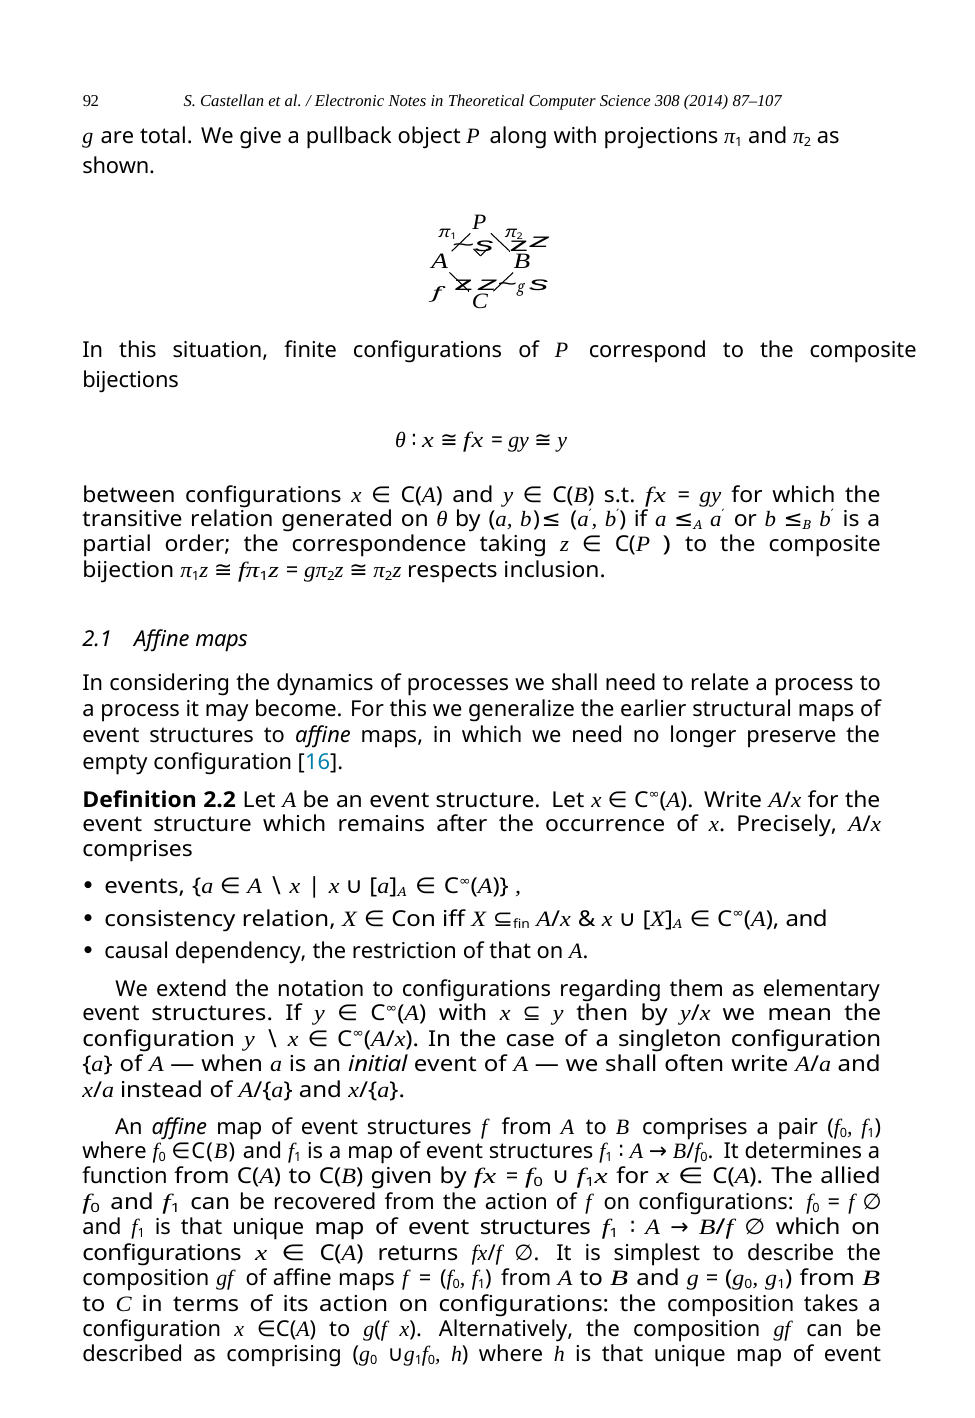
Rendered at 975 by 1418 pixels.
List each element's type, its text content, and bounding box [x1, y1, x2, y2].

text In considering the dynamics of processes we shall need to relate a process to a process it may become. For this we generalize the earlier structural maps of event structures to affine maps, in which we need no longer preserve the empty configuration [16]. [82, 669, 881, 776]
list Affine maps [82, 623, 917, 653]
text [82, 1114, 881, 1368]
text We extend the notation to configurations regarding them as elementary event structures. If y ∈ C∞(A) with x ⊆ y then by y/x we mean the configuration y ∖ x ∈ C∞(A/x). In the case of a singleton configuration {a} of A — when a is an initial event of A — we shall often write A/a and x/a instead of A/{a} and x/{a}. [82, 976, 881, 1104]
text between configurations x ∈ C(A) and y ∈ C(B) s.t. fx = gy for which the transitive relation generated on θ by (a, b)≤ (a′, b′) if a ≤A a′ or b ≤B b′ is a partial order; the correspondence taking z ∈ C(P ) to the composite bijection π1z ≅ fπ1z = gπ2z ≅ π2z respects inclusion. [82, 482, 881, 583]
text Definition 2.2 Let A be an event structure. Let x ∈ C∞(A). Write A/x for the event structure which remains after the occurrence of x. Precisely, A/x comprises [82, 787, 881, 863]
list causal dependency, the restriction of that on A. [84, 936, 917, 965]
text f zz~gs [71, 273, 910, 294]
text C [71, 294, 889, 313]
text z [163, 232, 917, 252]
text g are total. We give a pullback object P along with projections π1 and π2 as shown. [82, 120, 917, 179]
text In this situation, finite configurations of P correspond to the composite bijections [82, 334, 917, 393]
text A B [71, 252, 891, 273]
list consistency relation, X ∈ Con iff X ⊆fin A/x & x ∪ [X]A ∈ C∞(A), and [84, 903, 917, 933]
text θ ∶ x ≅ fx = gy ≅ y [71, 424, 892, 454]
list events, {a ∈ A ∖ x ∣ x ∪ [a]A ∈ C∞(A)} , [84, 870, 917, 900]
